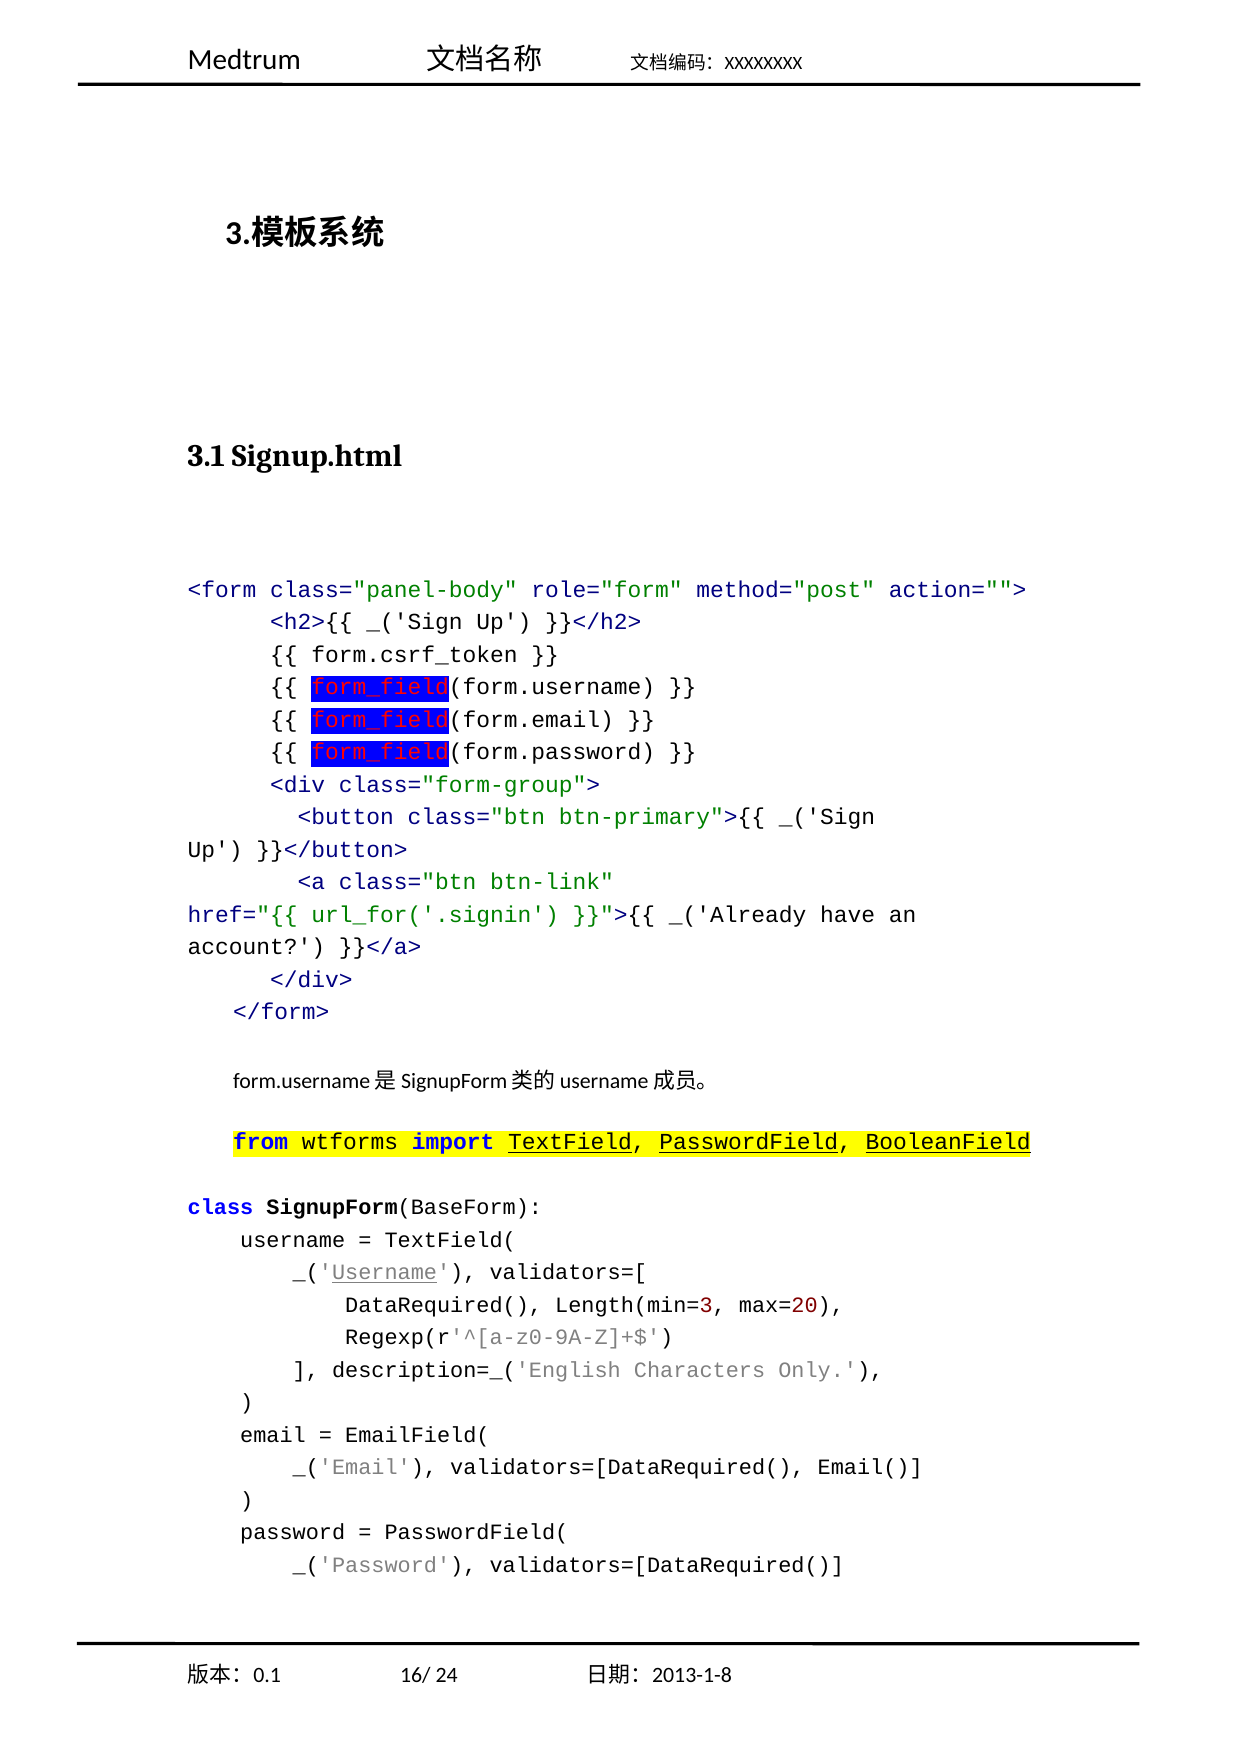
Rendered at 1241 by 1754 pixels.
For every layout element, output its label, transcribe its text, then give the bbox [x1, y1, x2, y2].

text {{ form_field(form.email) }} [187, 705, 1053, 737]
text from wtforms import TextField, PasswordField, BooleanField [187, 1127, 1053, 1160]
text </form> [187, 997, 1053, 1030]
subtitle 3.1 Signup.html [187, 424, 1053, 489]
text _('Email'), validators=[DataRequired(), Email()] [187, 1452, 1053, 1485]
text class SignupForm(BaseForm): [187, 1192, 1053, 1225]
text username = TextField( [187, 1225, 1053, 1257]
text <a class="btn btn-link" href="{{ url_for('.signin') }}">{{ _('Already have an account?') }}</a> [187, 867, 1053, 965]
text _('Username'), validators=[ [187, 1257, 1053, 1290]
text Regexp(r'^[a-z0-9A-Z]+$') [187, 1322, 1053, 1355]
text ) [187, 1485, 1053, 1517]
text ) [187, 1387, 1053, 1420]
text password = PasswordField( [187, 1517, 1053, 1550]
text {{ form_field(form.username) }} [187, 672, 1053, 705]
subtitle 3.模板系统 [225, 197, 1053, 262]
text <button class="btn btn-primary">{{ _('Sign Up') }}</button> [187, 802, 1053, 867]
text {{ form.csrf_token }} [187, 640, 1053, 672]
text ], description=_('English Characters Only.'), [187, 1355, 1053, 1387]
text </div> [187, 965, 1053, 997]
text _('Password'), validators=[DataRequired()] [187, 1550, 1053, 1582]
text <form class="panel-body" role="form" method="post" action=""> [187, 575, 1053, 607]
text {{ form_field(form.password) }} [187, 737, 1053, 770]
text <div class="form-group"> [187, 770, 1053, 802]
text form.username是SignupForm类的username成员。 [187, 1062, 1053, 1095]
text <h2>{{ _('Sign Up') }}</h2> [187, 607, 1053, 640]
text email = EmailField( [187, 1420, 1053, 1452]
text DataRequired(), Length(min=3, max=20), [187, 1290, 1053, 1322]
